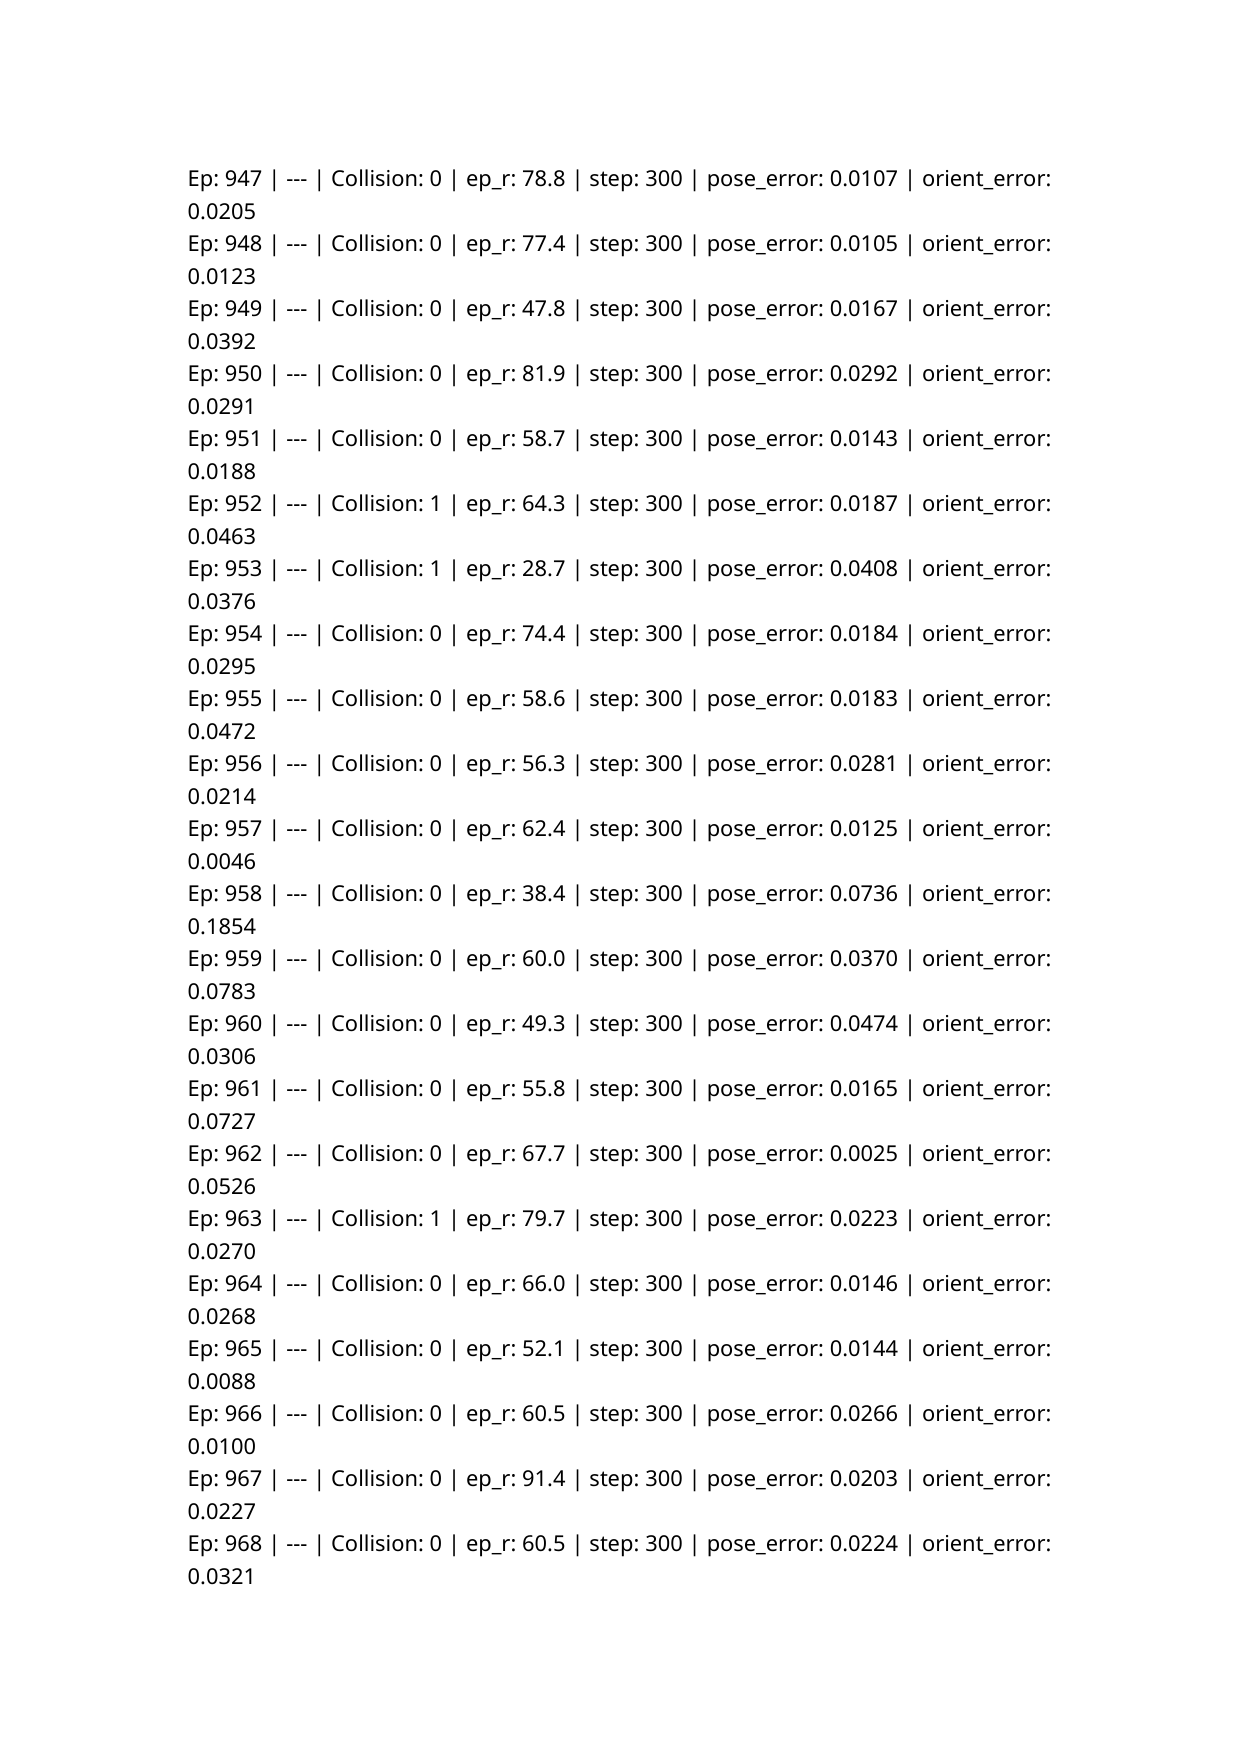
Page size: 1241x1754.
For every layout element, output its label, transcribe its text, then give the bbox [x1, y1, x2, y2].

text Ep: 947 | --- | Collision: 0 | ep_r: 78.8 | step: 300 | pose_error: 0.0107 | orient_error: 0.0205 [187, 162, 1053, 227]
text Ep: 963 | --- | Collision: 1 | ep_r: 79.7 | step: 300 | pose_error: 0.0223 | orient_error: 0.0270 [187, 1202, 1053, 1267]
text Ep: 966 | --- | Collision: 0 | ep_r: 60.5 | step: 300 | pose_error: 0.0266 | orient_error: 0.0100 [187, 1397, 1053, 1462]
text Ep: 948 | --- | Collision: 0 | ep_r: 77.4 | step: 300 | pose_error: 0.0105 | orient_error: 0.0123 [187, 227, 1053, 292]
text Ep: 960 | --- | Collision: 0 | ep_r: 49.3 | step: 300 | pose_error: 0.0474 | orient_error: 0.0306 [187, 1007, 1053, 1072]
text Ep: 968 | --- | Collision: 0 | ep_r: 60.5 | step: 300 | pose_error: 0.0224 | orient_error: 0.0321 [187, 1527, 1053, 1592]
text Ep: 956 | --- | Collision: 0 | ep_r: 56.3 | step: 300 | pose_error: 0.0281 | orient_error: 0.0214 [187, 747, 1053, 812]
text Ep: 967 | --- | Collision: 0 | ep_r: 91.4 | step: 300 | pose_error: 0.0203 | orient_error: 0.0227 [187, 1462, 1053, 1527]
text Ep: 954 | --- | Collision: 0 | ep_r: 74.4 | step: 300 | pose_error: 0.0184 | orient_error: 0.0295 [187, 617, 1053, 682]
text Ep: 949 | --- | Collision: 0 | ep_r: 47.8 | step: 300 | pose_error: 0.0167 | orient_error: 0.0392 [187, 292, 1053, 357]
text Ep: 950 | --- | Collision: 0 | ep_r: 81.9 | step: 300 | pose_error: 0.0292 | orient_error: 0.0291 [187, 357, 1053, 422]
text Ep: 957 | --- | Collision: 0 | ep_r: 62.4 | step: 300 | pose_error: 0.0125 | orient_error: 0.0046 [187, 812, 1053, 877]
text Ep: 958 | --- | Collision: 0 | ep_r: 38.4 | step: 300 | pose_error: 0.0736 | orient_error: 0.1854 [187, 877, 1053, 942]
text Ep: 959 | --- | Collision: 0 | ep_r: 60.0 | step: 300 | pose_error: 0.0370 | orient_error: 0.0783 [187, 942, 1053, 1007]
text Ep: 965 | --- | Collision: 0 | ep_r: 52.1 | step: 300 | pose_error: 0.0144 | orient_error: 0.0088 [187, 1332, 1053, 1397]
text Ep: 951 | --- | Collision: 0 | ep_r: 58.7 | step: 300 | pose_error: 0.0143 | orient_error: 0.0188 [187, 422, 1053, 487]
text Ep: 955 | --- | Collision: 0 | ep_r: 58.6 | step: 300 | pose_error: 0.0183 | orient_error: 0.0472 [187, 682, 1053, 747]
text Ep: 953 | --- | Collision: 1 | ep_r: 28.7 | step: 300 | pose_error: 0.0408 | orient_error: 0.0376 [187, 552, 1053, 617]
text Ep: 962 | --- | Collision: 0 | ep_r: 67.7 | step: 300 | pose_error: 0.0025 | orient_error: 0.0526 [187, 1137, 1053, 1202]
text Ep: 961 | --- | Collision: 0 | ep_r: 55.8 | step: 300 | pose_error: 0.0165 | orient_error: 0.0727 [187, 1072, 1053, 1137]
text Ep: 964 | --- | Collision: 0 | ep_r: 66.0 | step: 300 | pose_error: 0.0146 | orient_error: 0.0268 [187, 1267, 1053, 1332]
text Ep: 952 | --- | Collision: 1 | ep_r: 64.3 | step: 300 | pose_error: 0.0187 | orient_error: 0.0463 [187, 487, 1053, 552]
